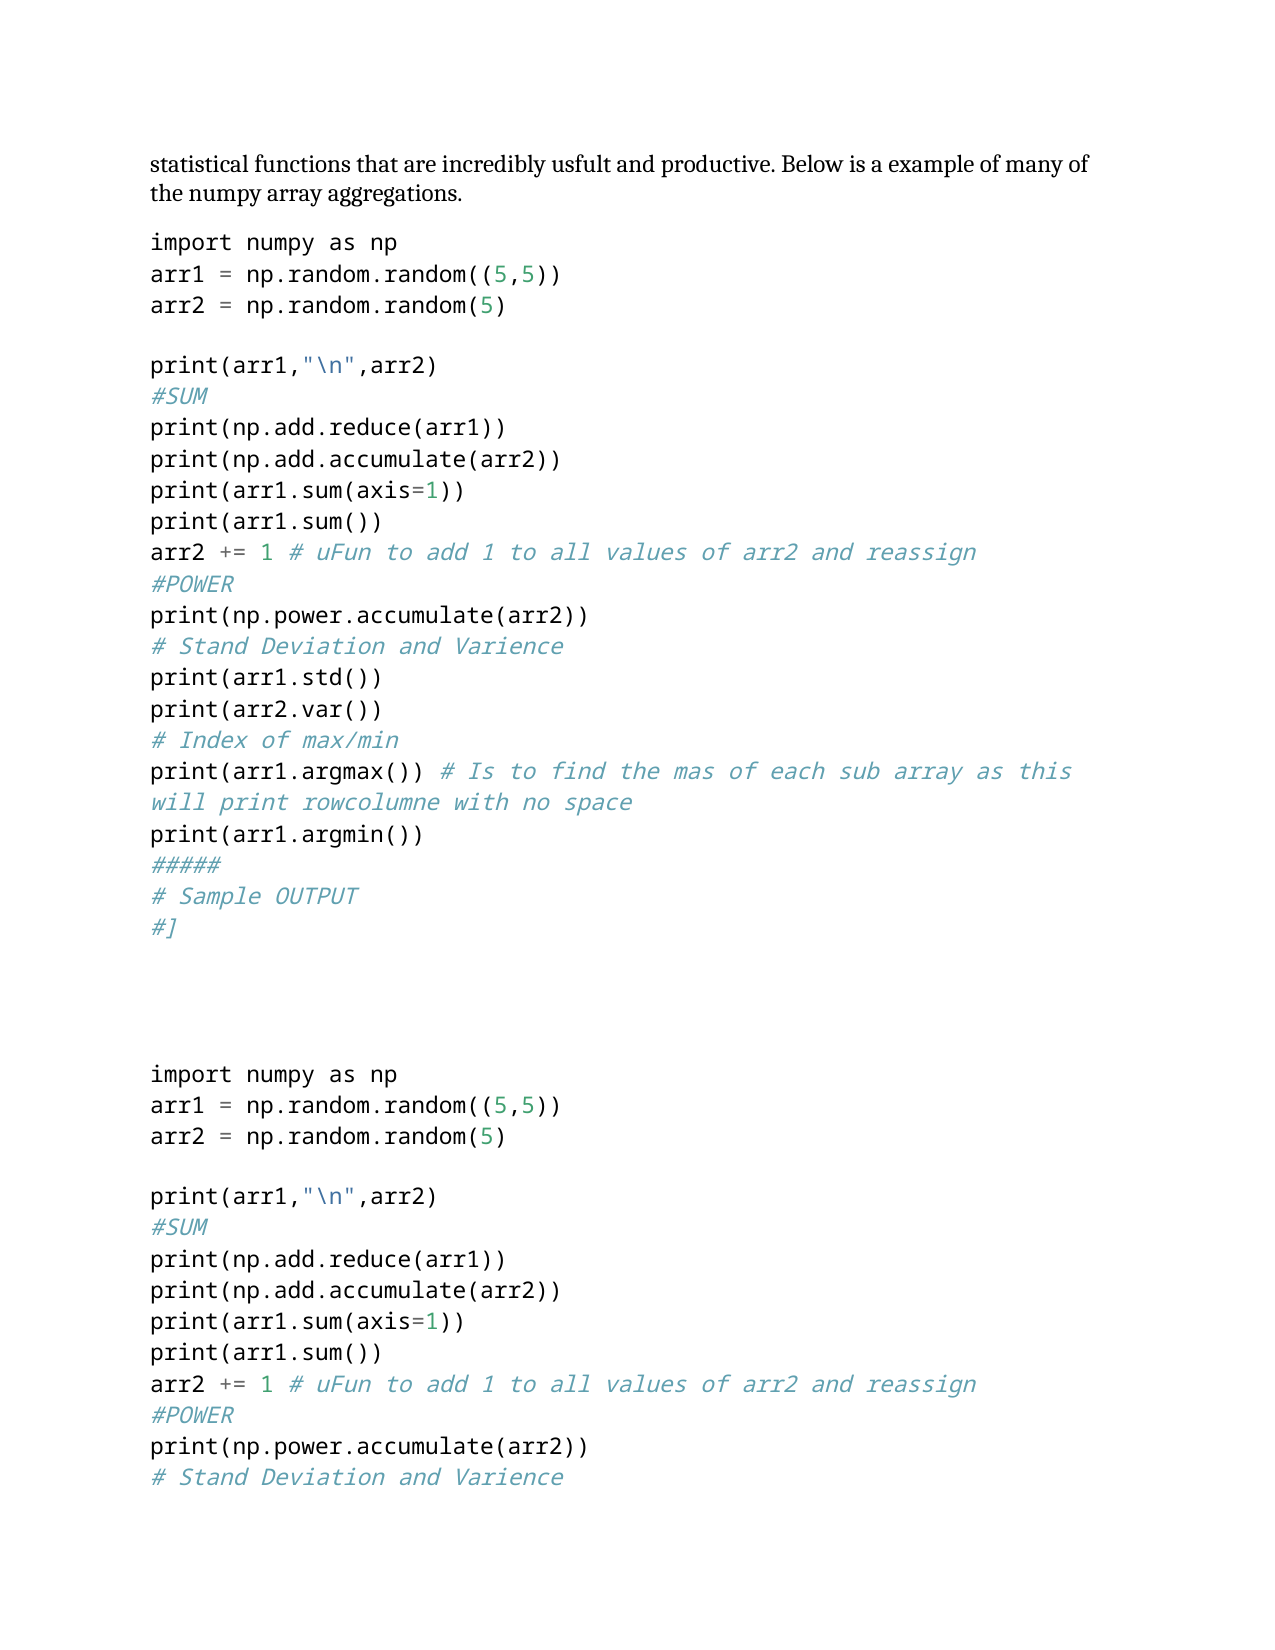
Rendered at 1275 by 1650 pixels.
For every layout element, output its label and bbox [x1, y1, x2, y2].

text [150, 226, 1125, 1492]
text [150, 150, 1125, 207]
